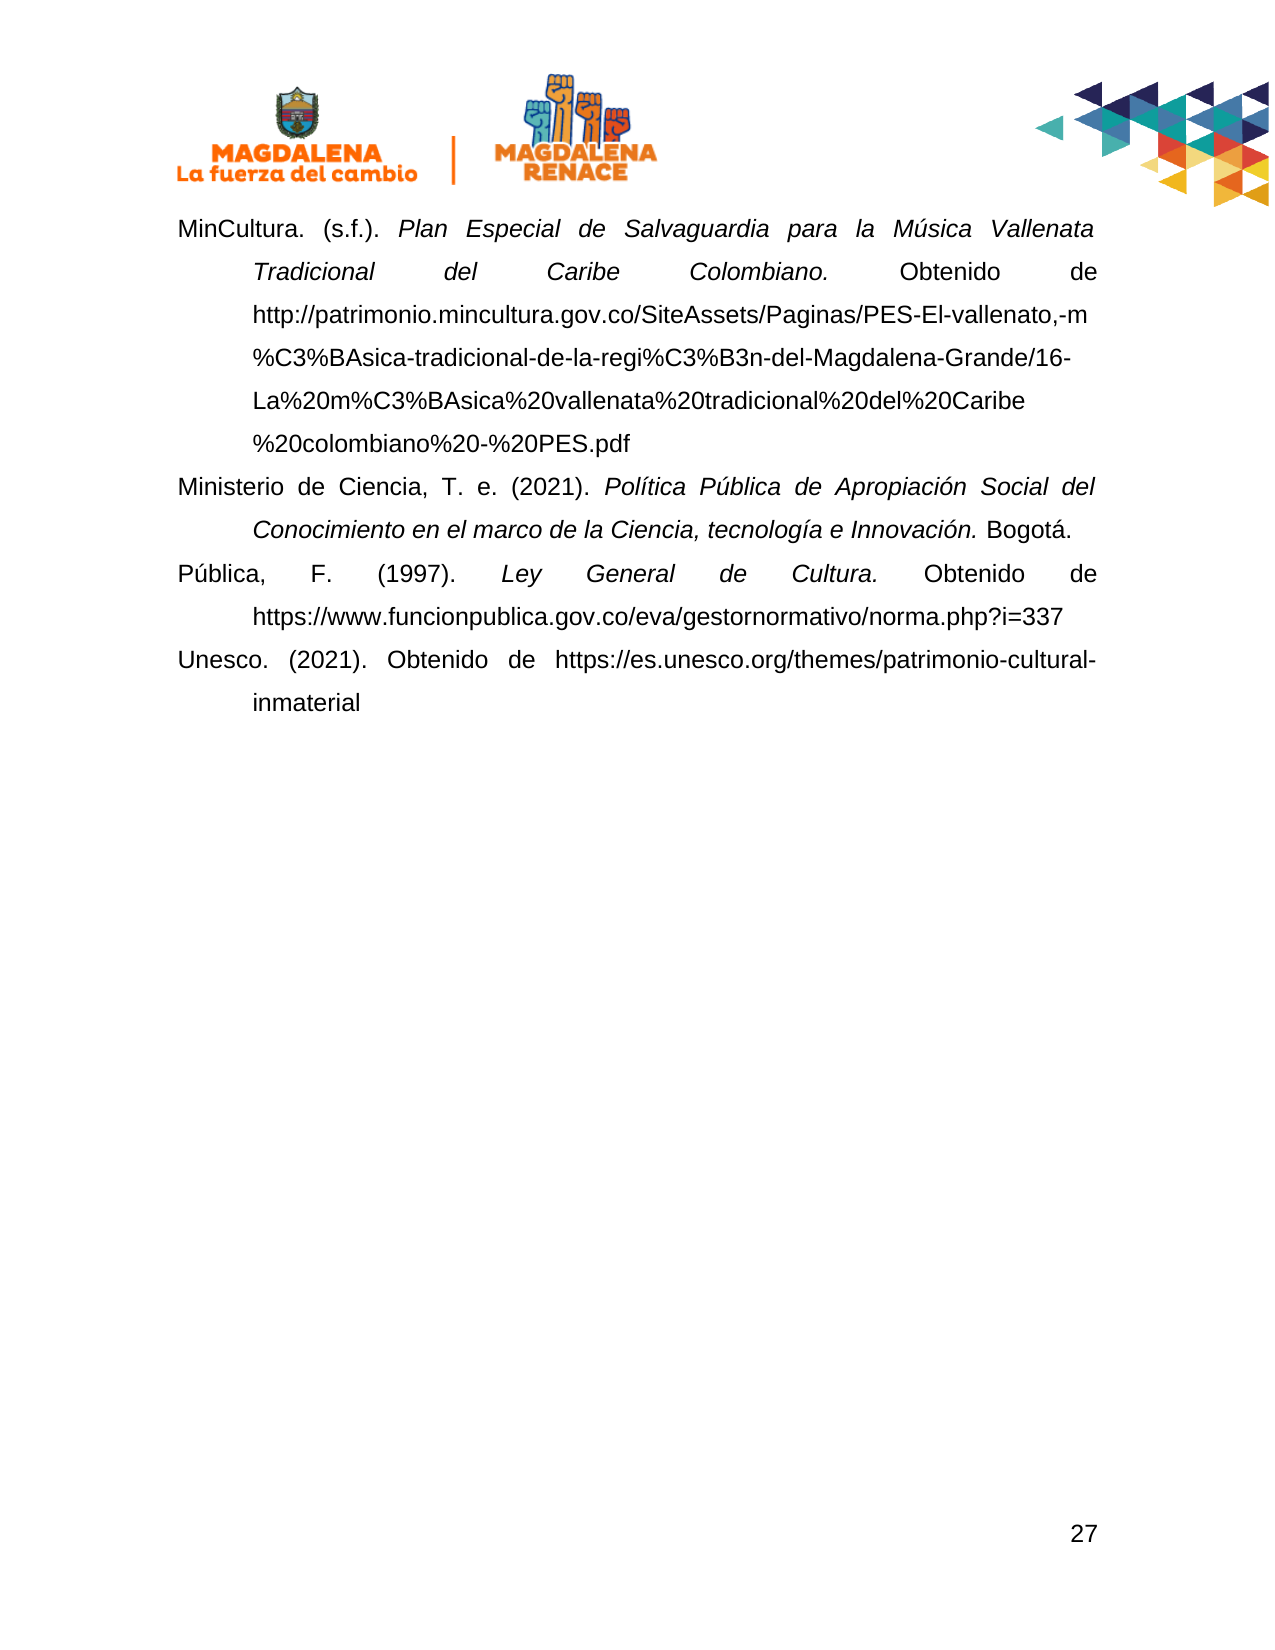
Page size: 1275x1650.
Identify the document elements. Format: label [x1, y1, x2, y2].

picture [177, 73, 658, 185]
picture [1034, 81, 1269, 207]
